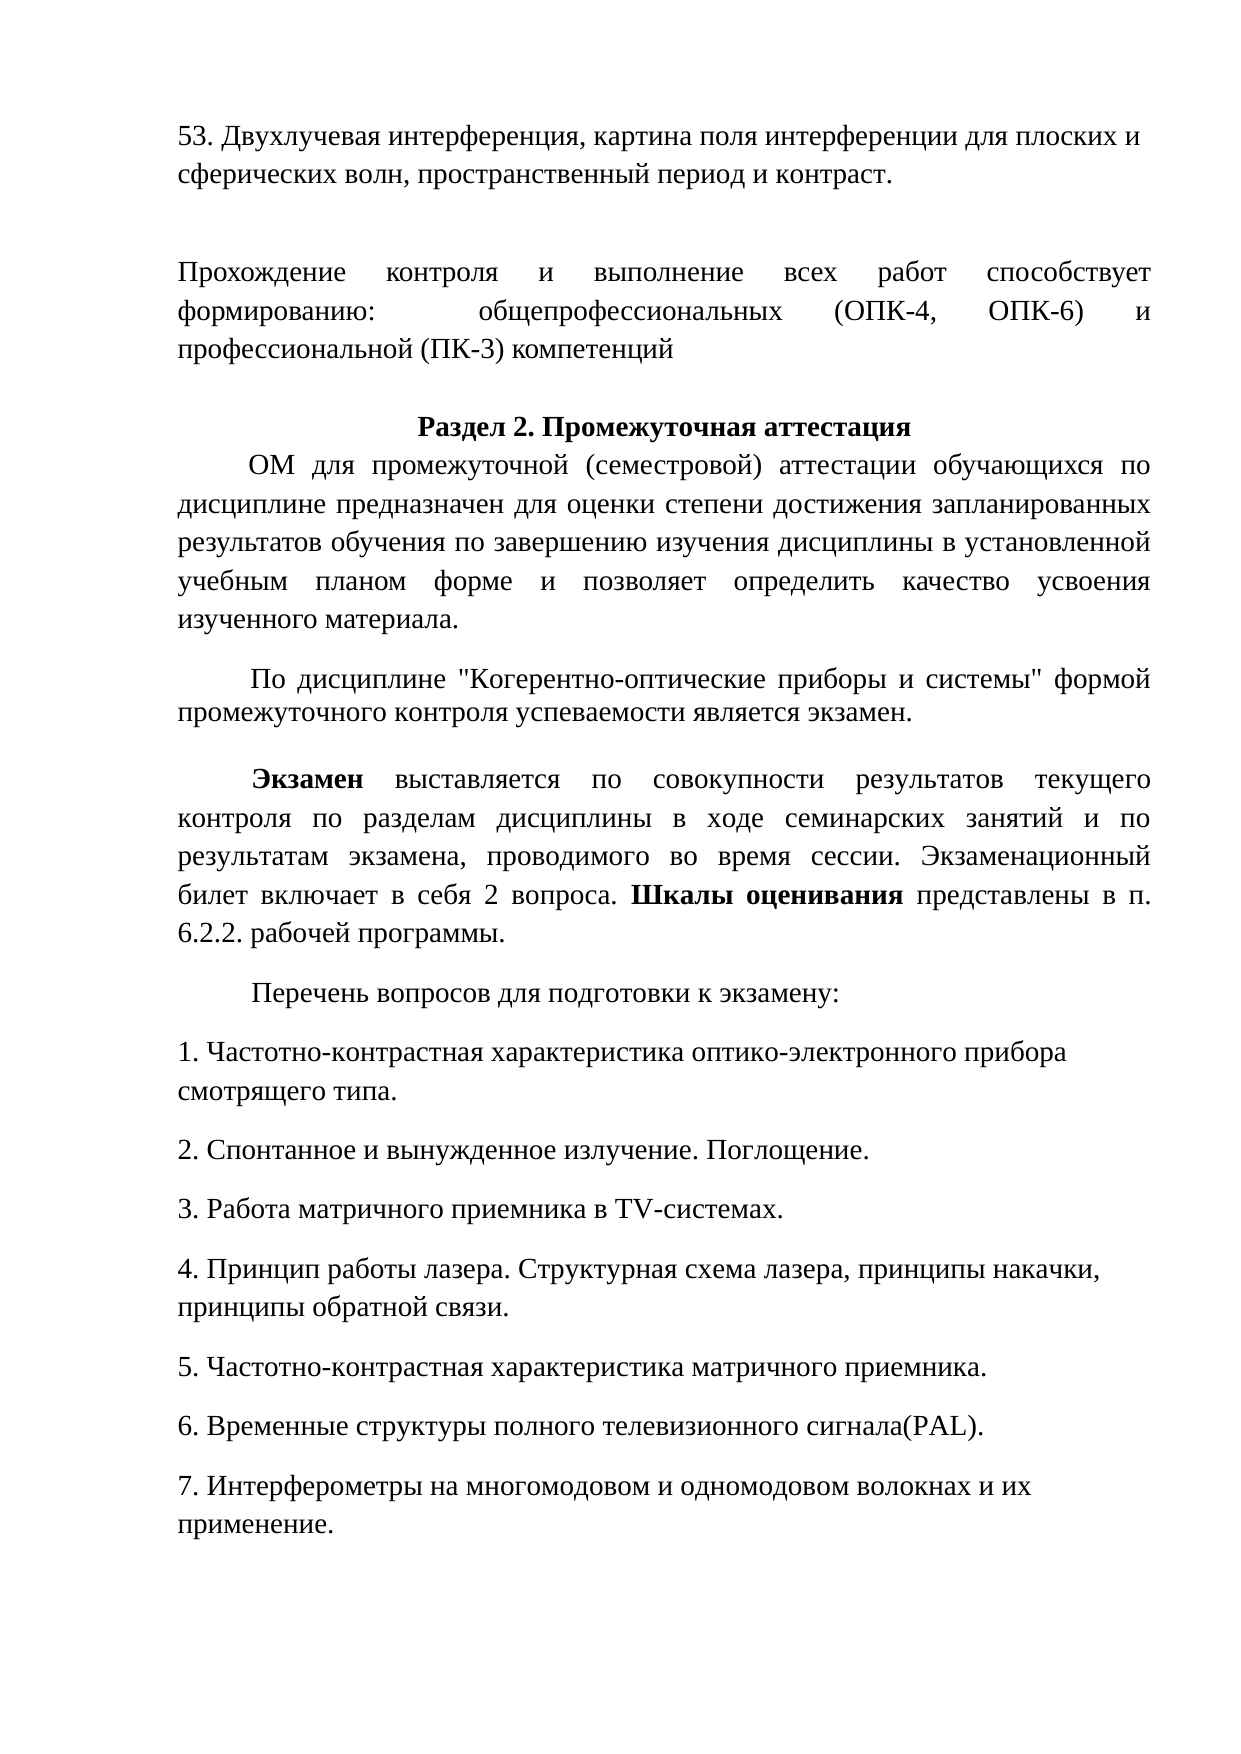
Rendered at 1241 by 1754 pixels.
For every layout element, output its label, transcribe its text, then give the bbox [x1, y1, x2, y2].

text 53. Двухлучевая интерференция, картина поля интерференции для плоских и сферических волн, пространственный период и контраст. [177, 118, 1152, 190]
text 2. Спонтанное и вынужденное излучение. Поглощение. [177, 1132, 1152, 1166]
text Прохождение контроля и выполнение всех работ способствует формированию: общепрофессиональных (ОПК-4, ОПК-6) и профессиональной (ПК-3) компетенций [177, 254, 1152, 365]
text Раздел 2. Промежуточная аттестация [177, 409, 1152, 442]
text ОМ для промежуточной (семестровой) аттестации обучающихся по дисциплине предназначен для оценки степени достижения запланированных результатов обучения по завершению изучения дисциплины в установленной учебным планом форме и позволяет определить качество усвоения изученного материала. [177, 447, 1152, 635]
text 6. Временные структуры полного телевизионного сигнала(PAL). [177, 1408, 1152, 1442]
text По дисциплине "Когерентно-оптические приборы и системы" формой промежуточного контроля успеваемости является экзамен. [177, 661, 1152, 728]
text 4. Принцип работы лазера. Структурная схема лазера, принципы накачки, принципы обратной связи. [177, 1251, 1152, 1323]
text 5. Частотно-контрастная характеристика матричного приемника. [177, 1349, 1152, 1382]
text 7. Интерферометры на многомодовом и одномодовом волокнах и их применение. [177, 1468, 1152, 1540]
text 3. Работа матричного приемника в TV-системах. [177, 1192, 1152, 1225]
text 1. Частотно-контрастная характеристика оптико-электронного прибора смотрящего типа. [177, 1034, 1152, 1106]
text Экзамен выставляется по совокупности результатов текущего контроля по разделам дисциплины в ходе семинарских занятий и по результатам экзамена, проводимого во время сессии. Экзаменационный билет включает в себя 2 вопроса. Шкалы оценивания представлены в п. 6.2.2. рабочей программы. [177, 761, 1152, 949]
text Перечень вопросов для подготовки к экзамену: [177, 975, 1152, 1008]
